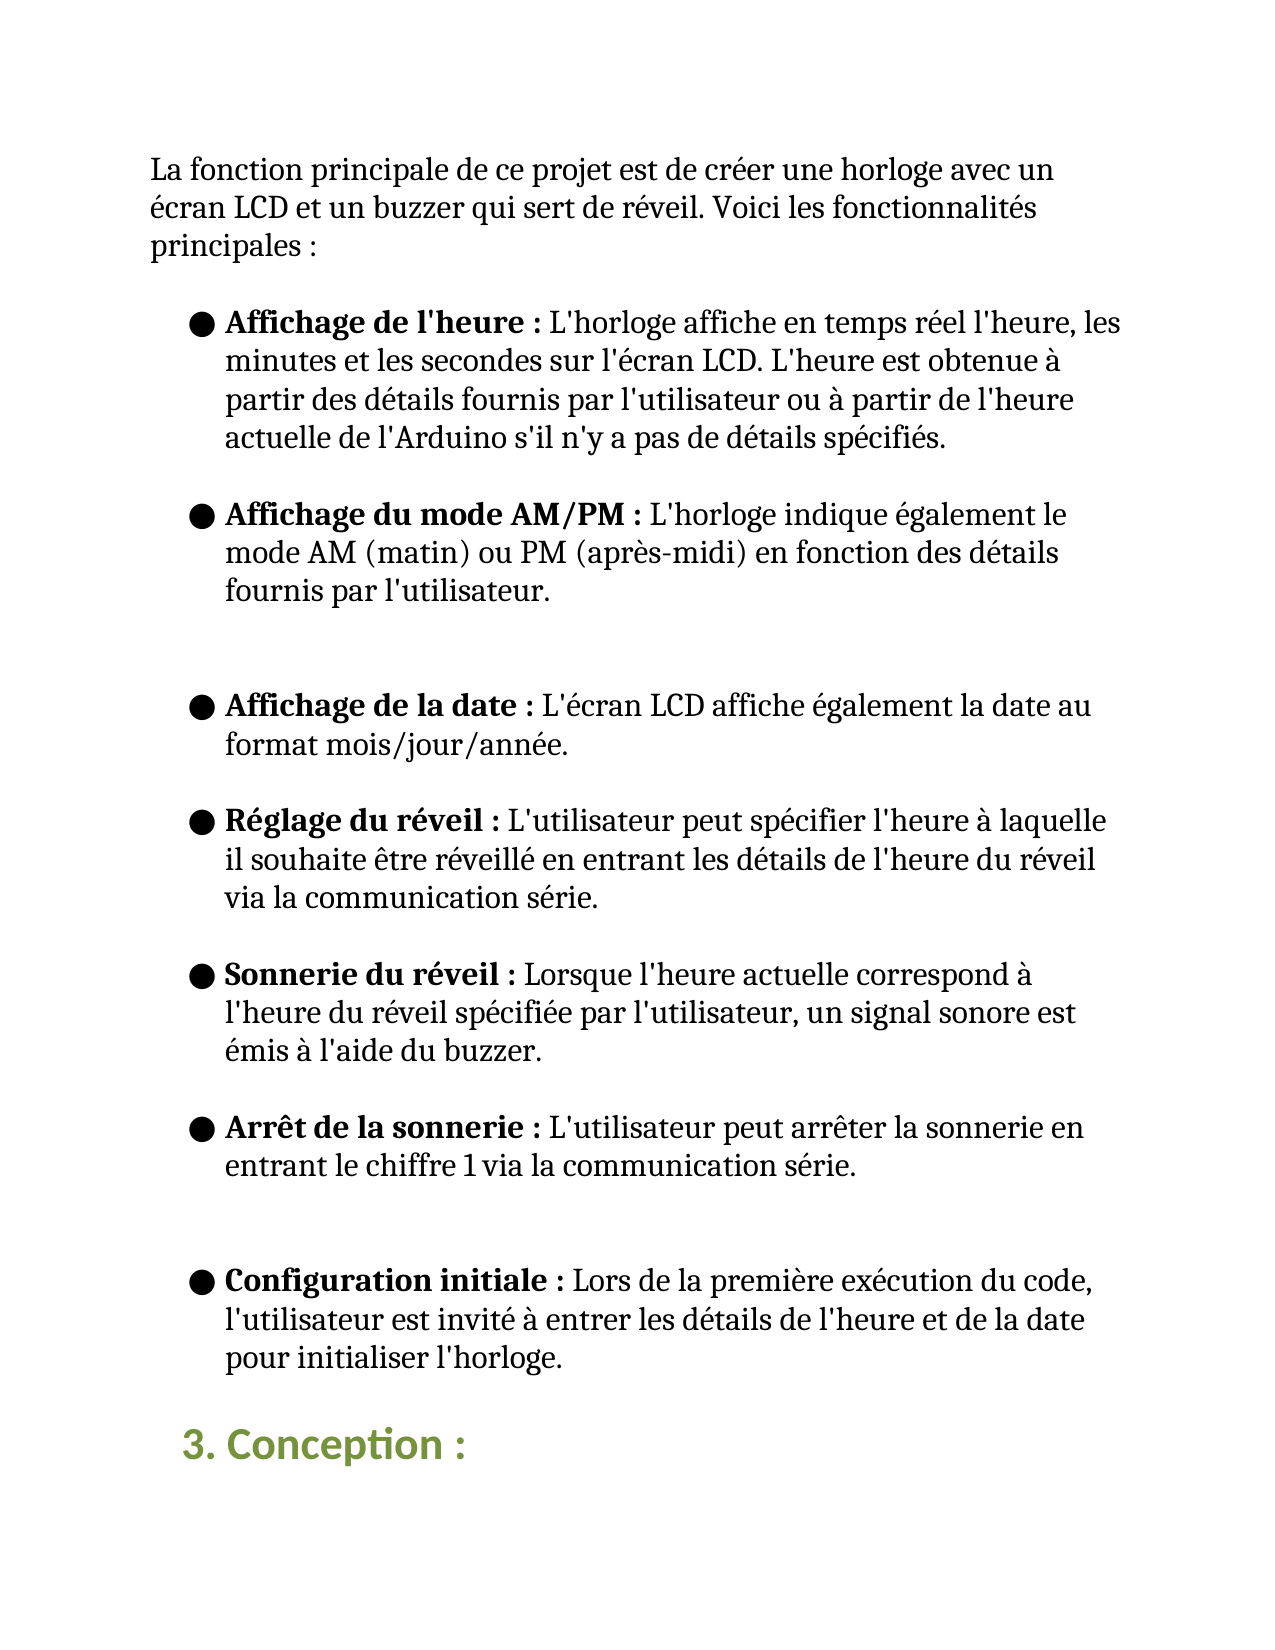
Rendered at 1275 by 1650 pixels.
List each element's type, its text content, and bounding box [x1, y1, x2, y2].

list Sonnerie du réveil : Lorsque l'heure actuelle correspond à l'heure du réveil spécifiée par l'utilisateur, un signal sonore est émis à l'aide du buzzer. [187, 955, 1125, 1070]
list Arrêt de la sonnerie : L'utilisateur peut arrêter la sonnerie en entrant le chiffre 1 via la communication série. [187, 1108, 1125, 1185]
list Réglage du réveil : L'utilisateur peut spécifier l'heure à laquelle il souhaite être réveillé en entrant les détails de l'heure du réveil via la communication série. [187, 802, 1125, 917]
text 3. Conception : [150, 1415, 1125, 1471]
list Affichage du mode AM/PM : L'horloge indique également le mode AM (matin) ou PM (après-midi) en fonction des détails fournis par l'utilisateur. [187, 495, 1125, 610]
list Affichage de l'heure : L'horloge affiche en temps réel l'heure, les minutes et les secondes sur l'écran LCD. L'heure est obtenue à partir des détails fournis par l'utilisateur ou à partir de l'heure actuelle de l'Arduino s'il n'y a pas de détails spécifiés. [187, 303, 1125, 457]
list Affichage de la date : L'écran LCD affiche également la date au format mois/jour/année. [187, 687, 1125, 763]
text La fonction principale de ce projet est de créer une horloge avec un écran LCD et un buzzer qui sert de réveil. Voici les fonctionnalités principales : [150, 150, 1125, 265]
list Configuration initiale : Lors de la première exécution du code, l'utilisateur est invité à entrer les détails de l'heure et de la date pour initialiser l'horloge. [187, 1262, 1125, 1377]
